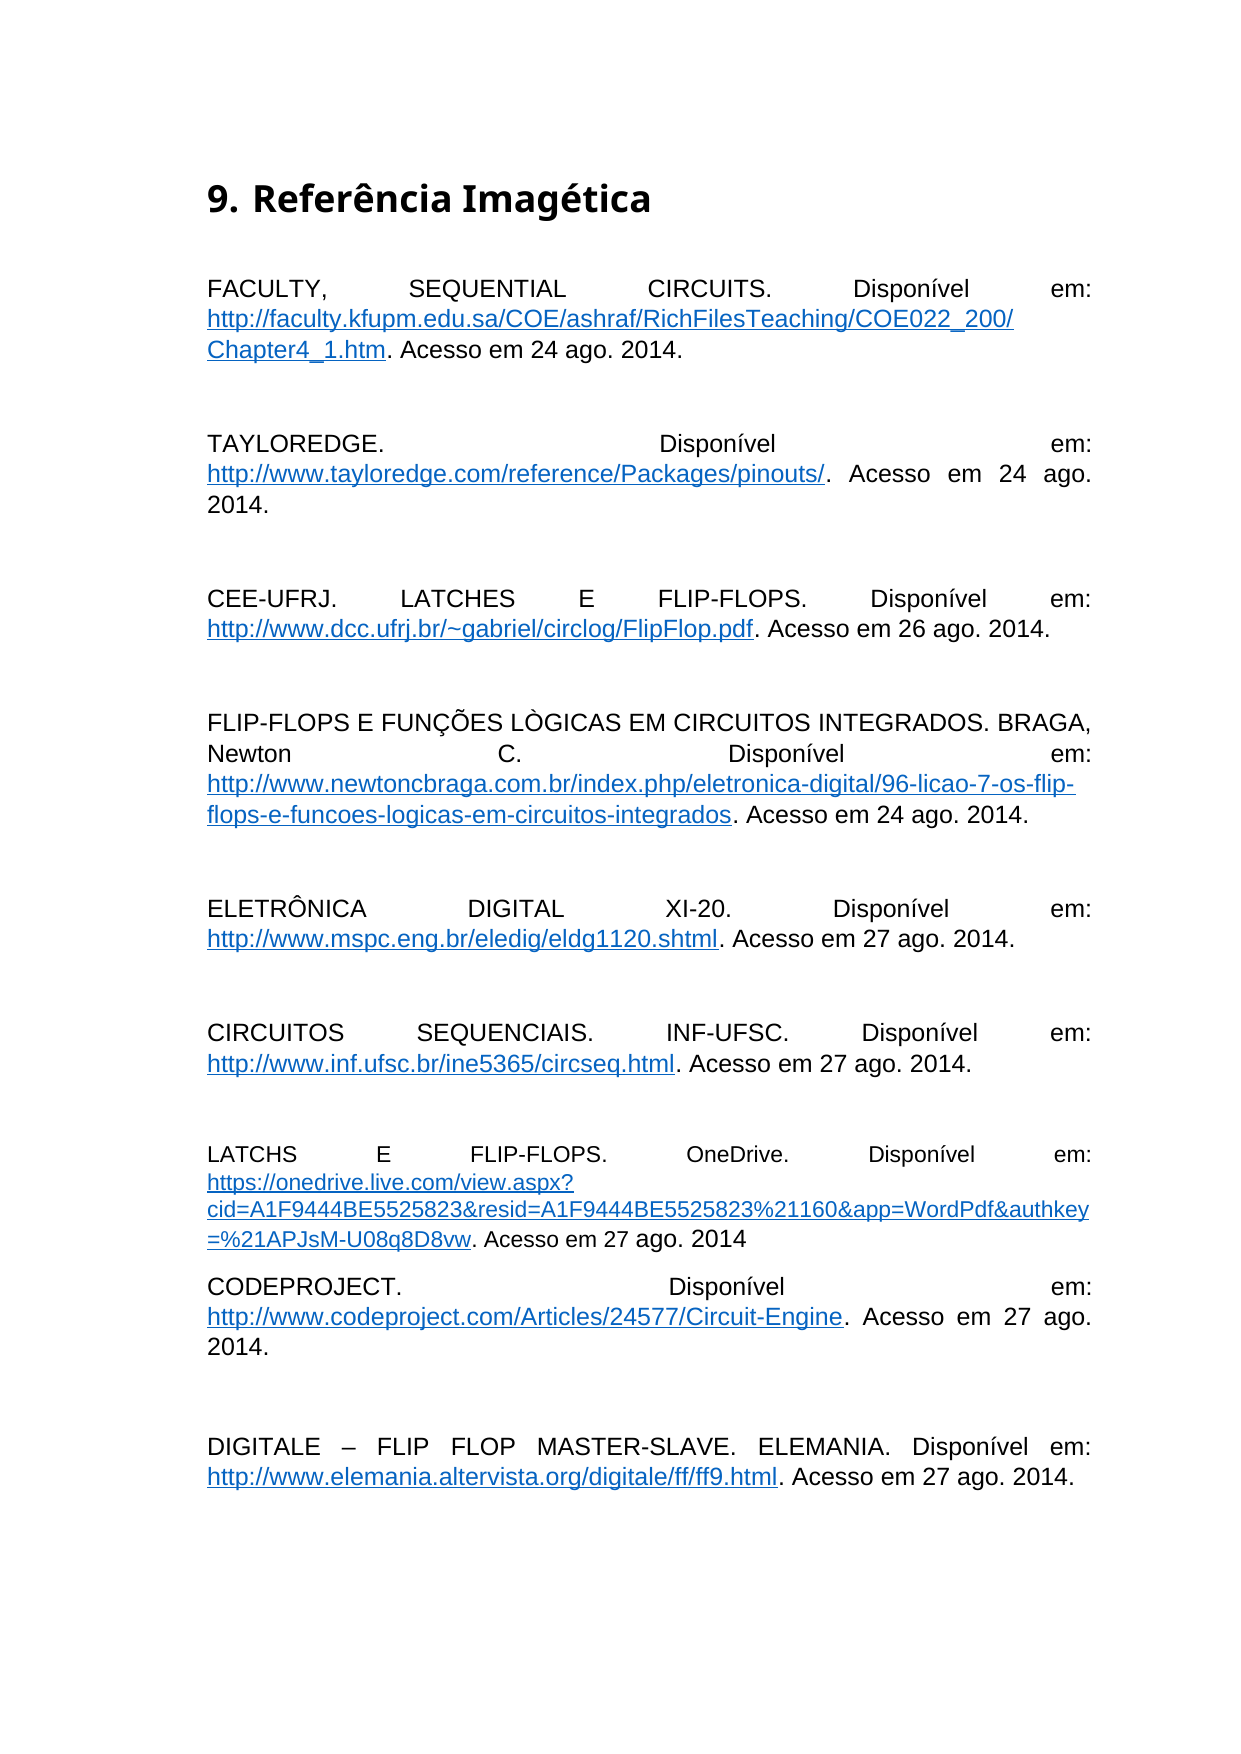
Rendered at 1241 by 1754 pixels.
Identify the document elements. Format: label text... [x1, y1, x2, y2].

text LATCHS E FLIP-FLOPS. OneDrive. Disponível em: https://onedrive.live.com/view.aspx?cid=A1F9444BE5525823&resid=A1F9444BE5525823%21160&app=WordPdf&authkey=%21APJsM-U08q8D8vw. Acesso em 27 ago. 2014 [207, 1141, 1092, 1253]
text TAYLOREDGE. Disponível em: http://www.tayloredge.com/reference/Packages/pinouts/. Acesso em 24 ago. 2014. [207, 429, 1092, 518]
text CIRCUITOS SEQUENCIAIS. INF-UFSC. Disponível em: http://www.inf.ufsc.br/ine5365/circseq.html. Acesso em 27 ago. 2014. [207, 1018, 1092, 1078]
text ELETRÔNICA DIGITAL XI-20. Disponível em: http://www.mspc.eng.br/eledig/eldg1120.shtml. Acesso em 27 ago. 2014. [207, 894, 1092, 953]
text FACULTY, SEQUENTIAL CIRCUITS. Disponível em: http://faculty.kfupm.edu.sa/COE/ashraf/RichFilesTeaching/COE022_200/Chapter4_1.htm. Acesso em 24 ago. 2014. [207, 274, 1092, 363]
text CEE-UFRJ. LATCHES E FLIP-FLOPS. Disponível em: http://www.dcc.ufrj.br/~gabriel/circlog/FlipFlop.pdf. Acesso em 26 ago. 2014. [207, 584, 1092, 643]
text FLIP-FLOPS E FUNÇÕES LÒGICAS EM CIRCUITOS INTEGRADOS. BRAGA, Newton C. Disponível em: http://www.newtoncbraga.com.br/index.php/eletronica-digital/96-licao-7-os-flip-flops-e-funcoes-logicas-em-circuitos-integrados. Acesso em 24 ago. 2014. [207, 708, 1092, 828]
subtitle Referência Imagética [207, 173, 1092, 224]
text CODEPROJECT. Disponível em: http://www.codeproject.com/Articles/24577/Circuit-Engine. Acesso em 27 ago. 2014. [207, 1271, 1092, 1361]
text DIGITALE – FLIP FLOP MASTER-SLAVE. ELEMANIA. Disponível em: http://www.elemania.altervista.org/digitale/ff/ff9.html. Acesso em 27 ago. 2014. [207, 1432, 1092, 1491]
